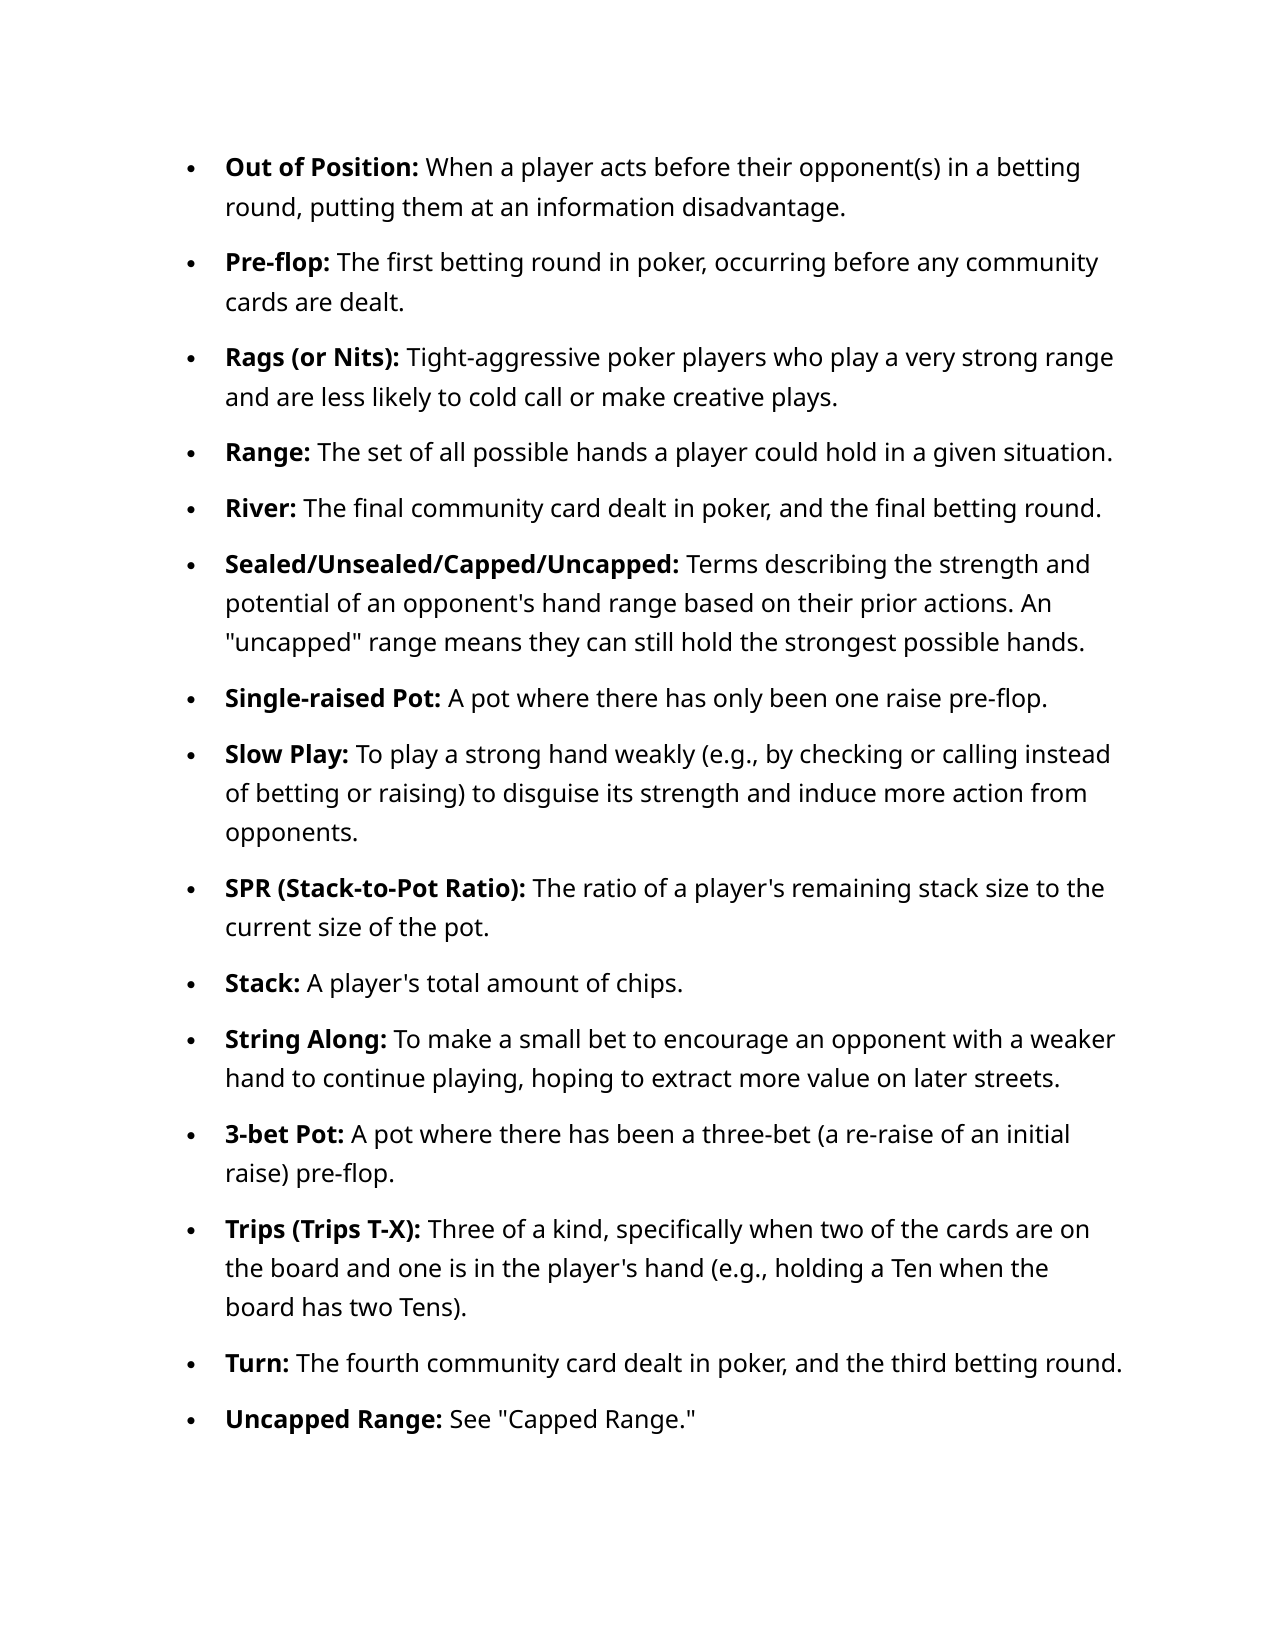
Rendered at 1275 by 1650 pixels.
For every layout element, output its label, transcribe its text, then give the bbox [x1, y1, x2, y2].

list Out of Position: When a player acts before their opponent(s) in a betting round, putting them at an information disadvantage. [187, 150, 1125, 223]
list Uncapped Range: See "Capped Range." [187, 1402, 1125, 1436]
list Range: The set of all possible hands a player could hold in a given situation. [187, 435, 1125, 469]
list Slow Play: To play a strong hand weakly (e.g., by checking or calling instead of betting or raising) to disguise its strength and induce more action from opponents. [187, 737, 1125, 849]
list 3-bet Pot: A pot where there has been a three-bet (a re-raise of an initial raise) pre-flop. [187, 1117, 1125, 1190]
list SPR (Stack-to-Pot Ratio): The ratio of a player's remaining stack size to the current size of the pot. [187, 871, 1125, 944]
list Pre-flop: The first betting round in poker, occurring before any community cards are dealt. [187, 245, 1125, 318]
list Rags (or Nits): Tight-aggressive poker players who play a very strong range and are less likely to cold call or make creative plays. [187, 340, 1125, 413]
list River: The final community card dealt in poker, and the final betting round. [187, 491, 1125, 525]
list Single-raised Pot: A pot where there has only been one raise pre-flop. [187, 681, 1125, 715]
list Trips (Trips T-X): Three of a kind, specifically when two of the cards are on the board and one is in the player's hand (e.g., holding a Ten when the board has two Tens). [187, 1212, 1125, 1324]
list String Along: To make a small bet to encourage an opponent with a weaker hand to continue playing, hoping to extract more value on later streets. [187, 1022, 1125, 1095]
list Turn: The fourth community card dealt in poker, and the third betting round. [187, 1346, 1125, 1380]
list Stack: A player's total amount of chips. [187, 966, 1125, 1000]
list Sealed/Unsealed/Capped/Uncapped: Terms describing the strength and potential of an opponent's hand range based on their prior actions. An "uncapped" range means they can still hold the strongest possible hands. [187, 547, 1125, 659]
